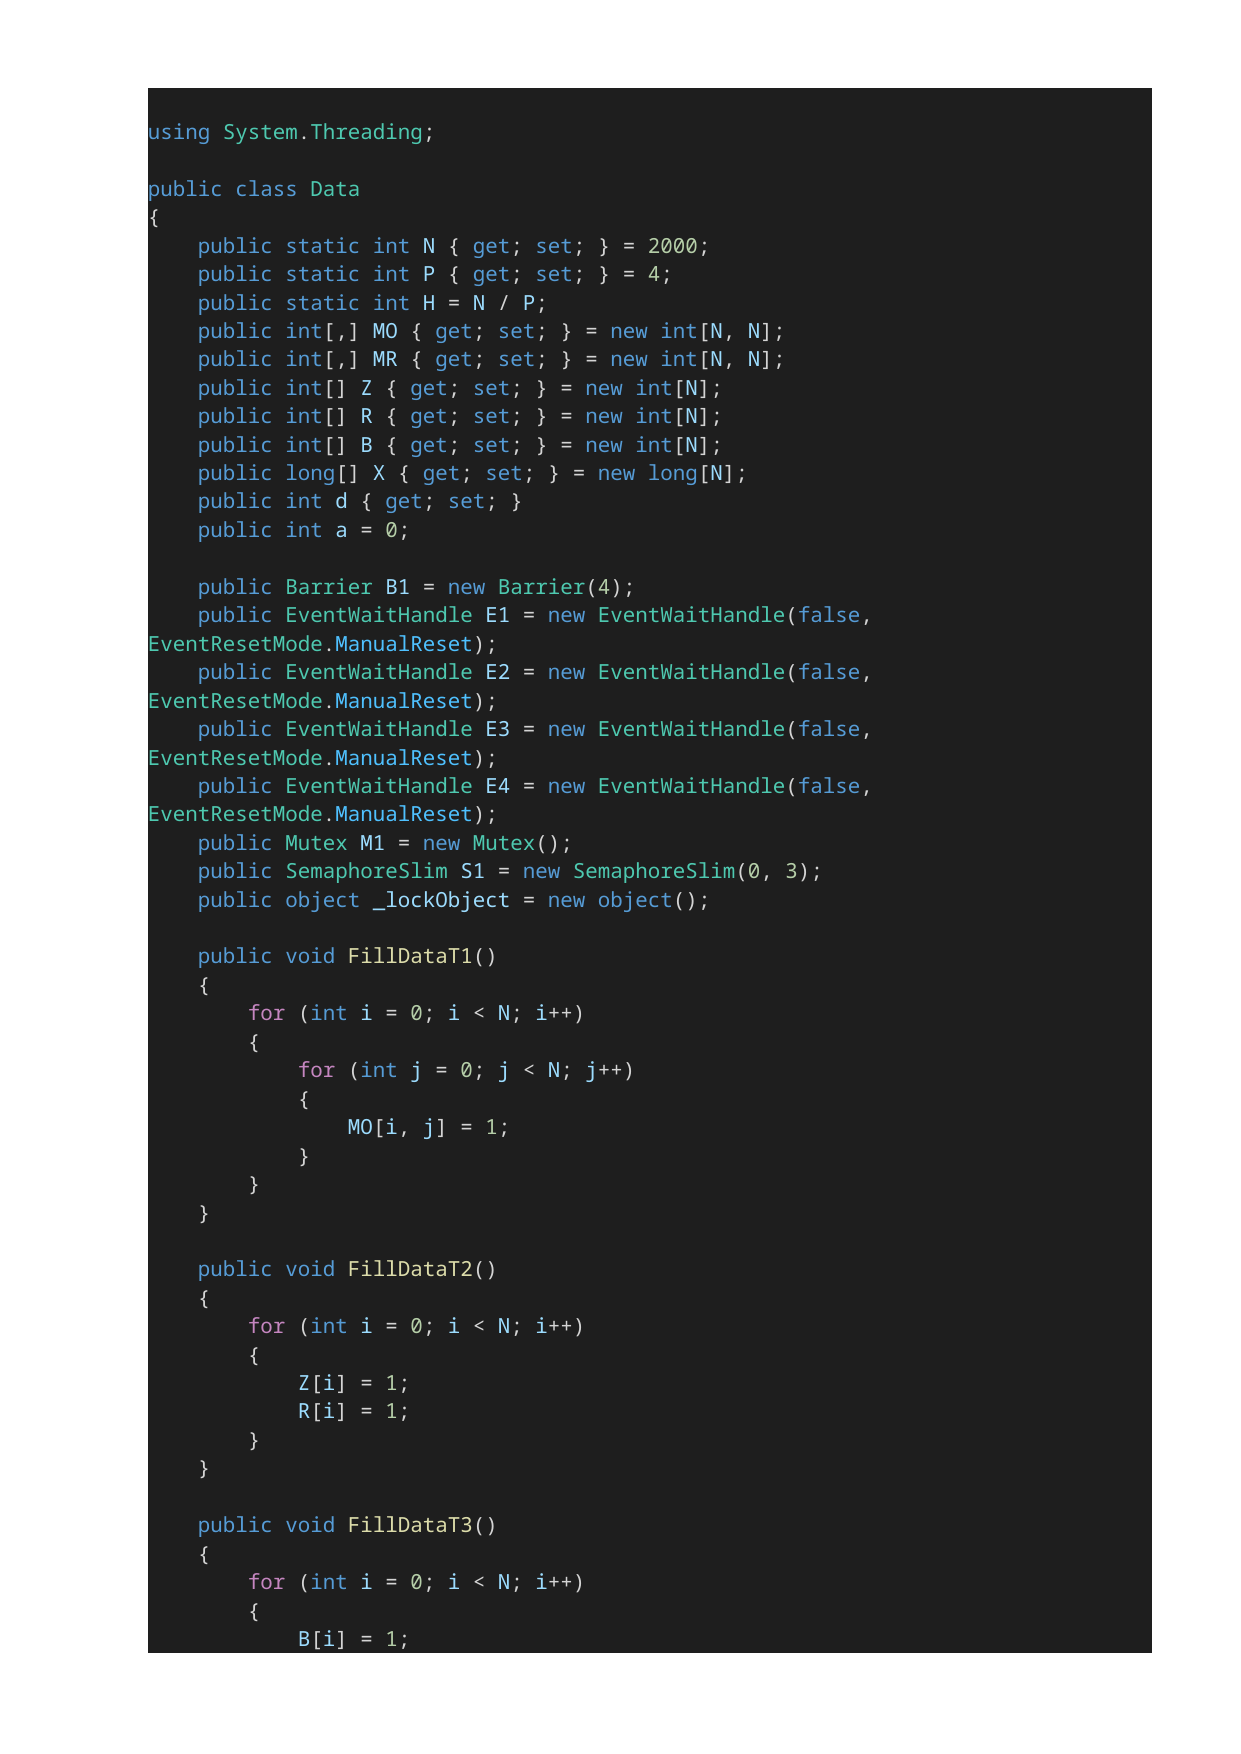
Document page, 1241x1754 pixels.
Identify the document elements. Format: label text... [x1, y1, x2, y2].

text } [148, 1425, 1152, 1453]
text public Mutex M1 = new Mutex(); [148, 828, 1152, 856]
text { [148, 1340, 1152, 1368]
text { [148, 1283, 1152, 1311]
text } [148, 1141, 1152, 1169]
text public static int N { get; set; } = 2000; [148, 231, 1152, 259]
text for (int i = 0; i < N; i++) [148, 1567, 1152, 1596]
text { [148, 1596, 1152, 1624]
text public Barrier B1 = new Barrier(4); [148, 572, 1152, 600]
text public EventWaitHandle E2 = new EventWaitHandle(false, EventResetMode.ManualReset); [148, 657, 1152, 714]
text { [148, 1539, 1152, 1567]
text public static int P { get; set; } = 4; [148, 259, 1152, 288]
text { [148, 1084, 1152, 1112]
text public int[,] MO { get; set; } = new int[N, N]; [148, 316, 1152, 344]
text public class Data [148, 174, 1152, 202]
text public EventWaitHandle E3 = new EventWaitHandle(false, EventResetMode.ManualReset); [148, 714, 1152, 771]
text { [148, 1027, 1152, 1055]
text public static int H = N / P; [148, 288, 1152, 316]
text } [148, 1453, 1152, 1482]
text R[i] = 1; [148, 1397, 1152, 1425]
text public int[,] MR { get; set; } = new int[N, N]; [148, 344, 1152, 373]
text public void FillDataT2() [148, 1254, 1152, 1283]
text MO[i, j] = 1; [148, 1112, 1152, 1141]
text public int[] Z { get; set; } = new int[N]; [148, 373, 1152, 401]
text public SemaphoreSlim S1 = new SemaphoreSlim(0, 3); [148, 856, 1152, 885]
text { [148, 202, 1152, 231]
text for (int i = 0; i < N; i++) [148, 1311, 1152, 1340]
text { [148, 970, 1152, 998]
text public int[] B { get; set; } = new int[N]; [148, 430, 1152, 458]
text public EventWaitHandle E1 = new EventWaitHandle(false, EventResetMode.ManualReset); [148, 600, 1152, 657]
text public object _lockObject = new object(); [148, 885, 1152, 913]
text for (int i = 0; i < N; i++) [148, 998, 1152, 1027]
text public long[] X { get; set; } = new long[N]; [148, 458, 1152, 487]
text using System.Threading; [148, 117, 1152, 145]
text public int[] R { get; set; } = new int[N]; [148, 401, 1152, 430]
text B[i] = 1; [148, 1624, 1152, 1653]
text for (int j = 0; j < N; j++) [148, 1055, 1152, 1084]
text public int d { get; set; } [148, 487, 1152, 515]
text } [148, 1198, 1152, 1226]
text } [148, 1169, 1152, 1198]
text public void FillDataT3() [148, 1510, 1152, 1539]
text Z[i] = 1; [148, 1368, 1152, 1397]
text public void FillDataT1() [148, 942, 1152, 970]
text public EventWaitHandle E4 = new EventWaitHandle(false, EventResetMode.ManualReset); [148, 771, 1152, 828]
text public int a = 0; [148, 515, 1152, 543]
